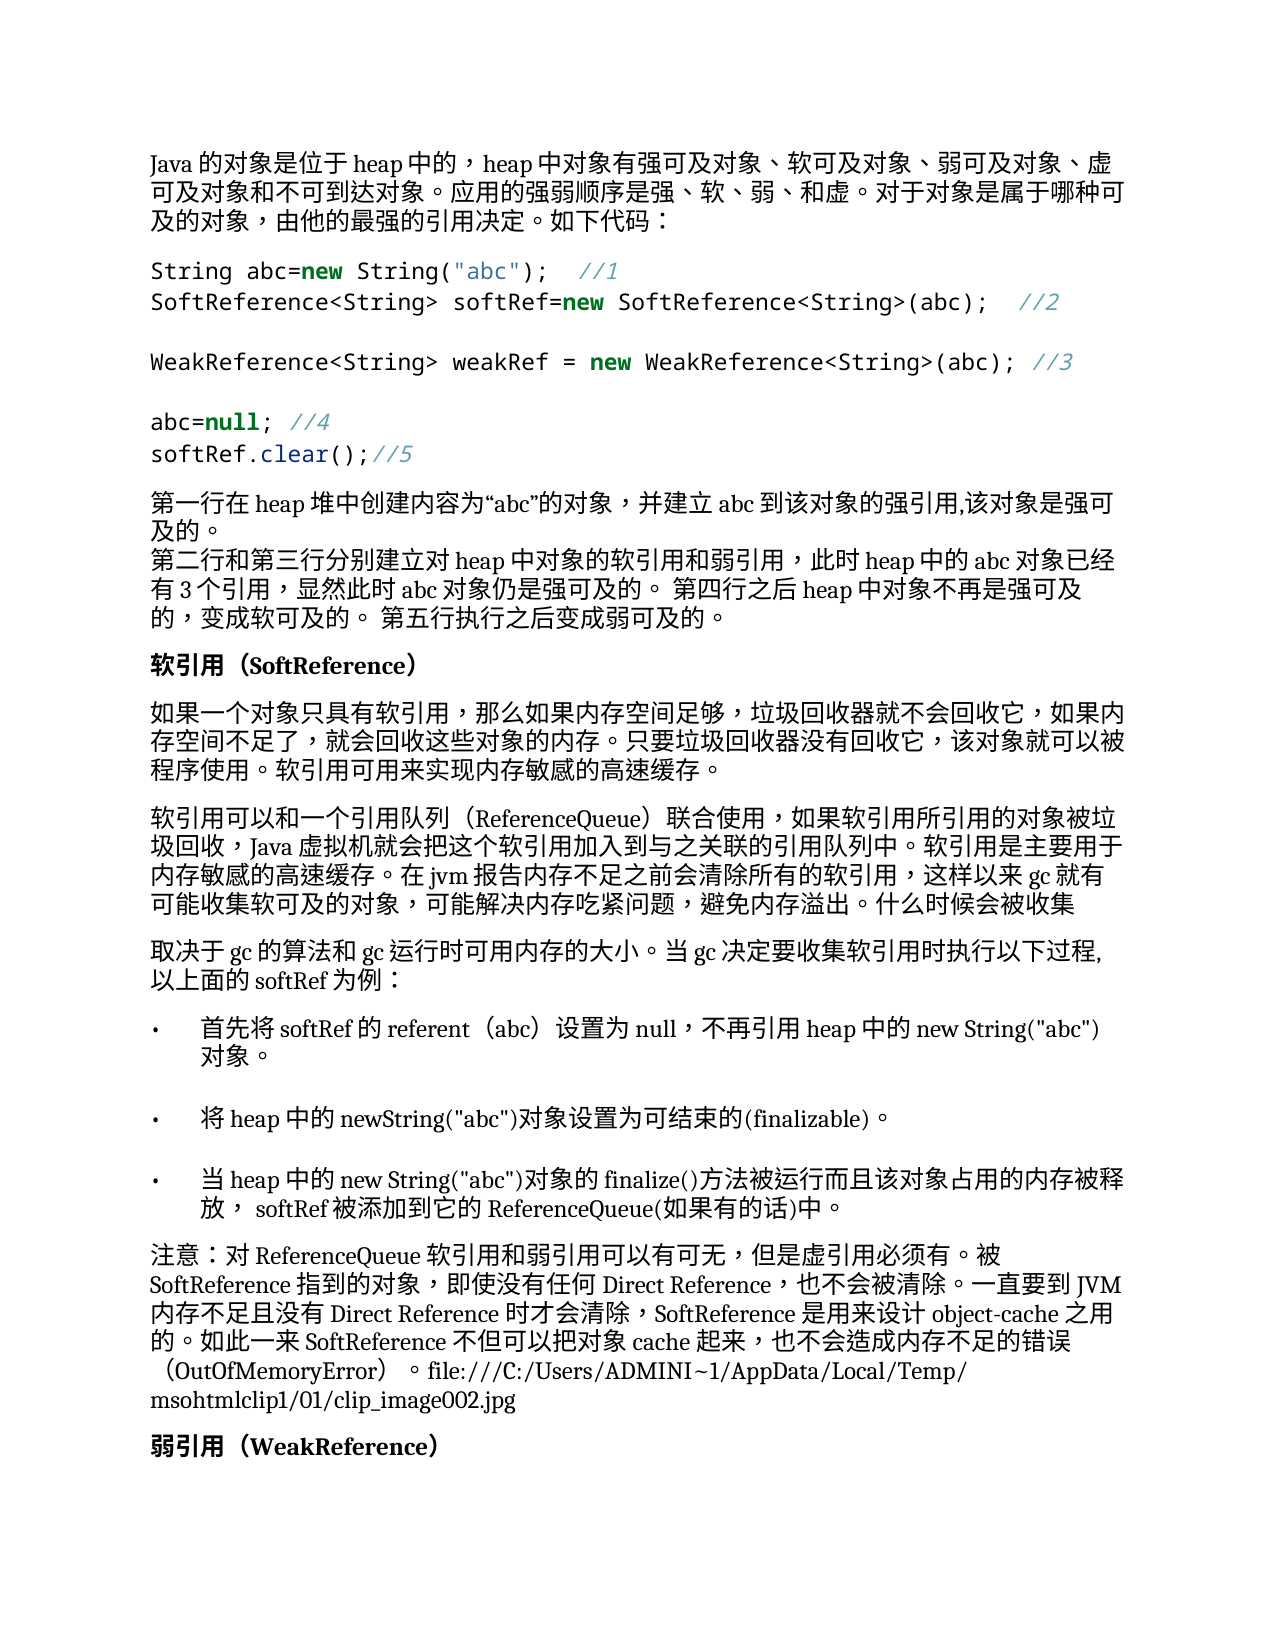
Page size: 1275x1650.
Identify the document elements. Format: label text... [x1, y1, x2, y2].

text Java的对象是位于heap中的，heap中对象有强可及对象、软可及对象、弱可及对象、虚可及对象和不可到达对象。应用的强弱顺序是强、软、弱、和虚。对于对象是属于哪种可及的对象，由他的最强的引用决定。如下代码： [150, 150, 1125, 236]
list 当heap中的new String("abc")对象的finalize()方法被运行而且该对象占用的内存被释放， softRef被添加到它的ReferenceQueue(如果有的话)中。 [150, 1166, 1125, 1223]
text 第一行在heap堆中创建内容为“abc”的对象，并建立abc到该对象的强引用,该对象是强可及的。 第二行和第三行分别建立对heap中对象的软引用和弱引用，此时heap中的abc对象已经有3个引用，显然此时abc对象仍是强可及的。 第四行之后heap中对象不再是强可及的，变成软可及的。 第五行执行之后变成弱可及的。 [150, 489, 1125, 633]
text 弱引用（WeakReference） [150, 1433, 1125, 1462]
text String abc=new String("abc"); //1 SoftReference<String> softRef=new SoftReference<String>(abc); //2 WeakReference<String> weakRef = new WeakReference<String>(abc); //3 abc=null; //4 softRef.clear();//5 [150, 255, 1125, 469]
list 将heap中的newString("abc")对象设置为可结束的(finalizable)。 [150, 1104, 1125, 1162]
text 取决于gc的算法和gc运行时可用内存的大小。当gc决定要收集软引用时执行以下过程,以上面的softRef为例： [150, 938, 1125, 996]
text 如果一个对象只具有软引用，那么如果内存空间足够，垃圾回收器就不会回收它，如果内存空间不足了，就会回收这些对象的内存。只要垃圾回收器没有回收它，该对象就可以被程序使用。软引用可用来实现内存敏感的高速缓存。 [150, 699, 1125, 786]
list 首先将softRef的referent（abc）设置为null，不再引用heap中的new String("abc")对象。 [150, 1014, 1125, 1101]
text 注意：对ReferenceQueue软引用和弱引用可以有可无，但是虚引用必须有。被 SoftReference 指到的对象，即使没有任何 Direct Reference，也不会被清除。一直要到 JVM 内存不足且没有Direct Reference 时才会清除，SoftReference 是用来设计 object-cache 之用的。如此一来 SoftReference 不但可以把对象 cache 起来，也不会造成内存不足的错误（OutOfMemoryError）。file:///C:/Users/ADMINI~1/AppData/Local/Temp/msohtmlclip1/01/clip_image002.jpg [150, 1242, 1125, 1414]
text 软引用（SoftReference） [150, 652, 1125, 681]
text 软引用可以和一个引用队列（ReferenceQueue）联合使用，如果软引用所引用的对象被垃圾回收，Java虚拟机就会把这个软引用加入到与之关联的引用队列中。软引用是主要用于内存敏感的高速缓存。在jvm报告内存不足之前会清除所有的软引用，这样以来gc就有可能收集软可及的对象，可能解决内存吃紧问题，避免内存溢出。什么时候会被收集 [150, 804, 1125, 919]
